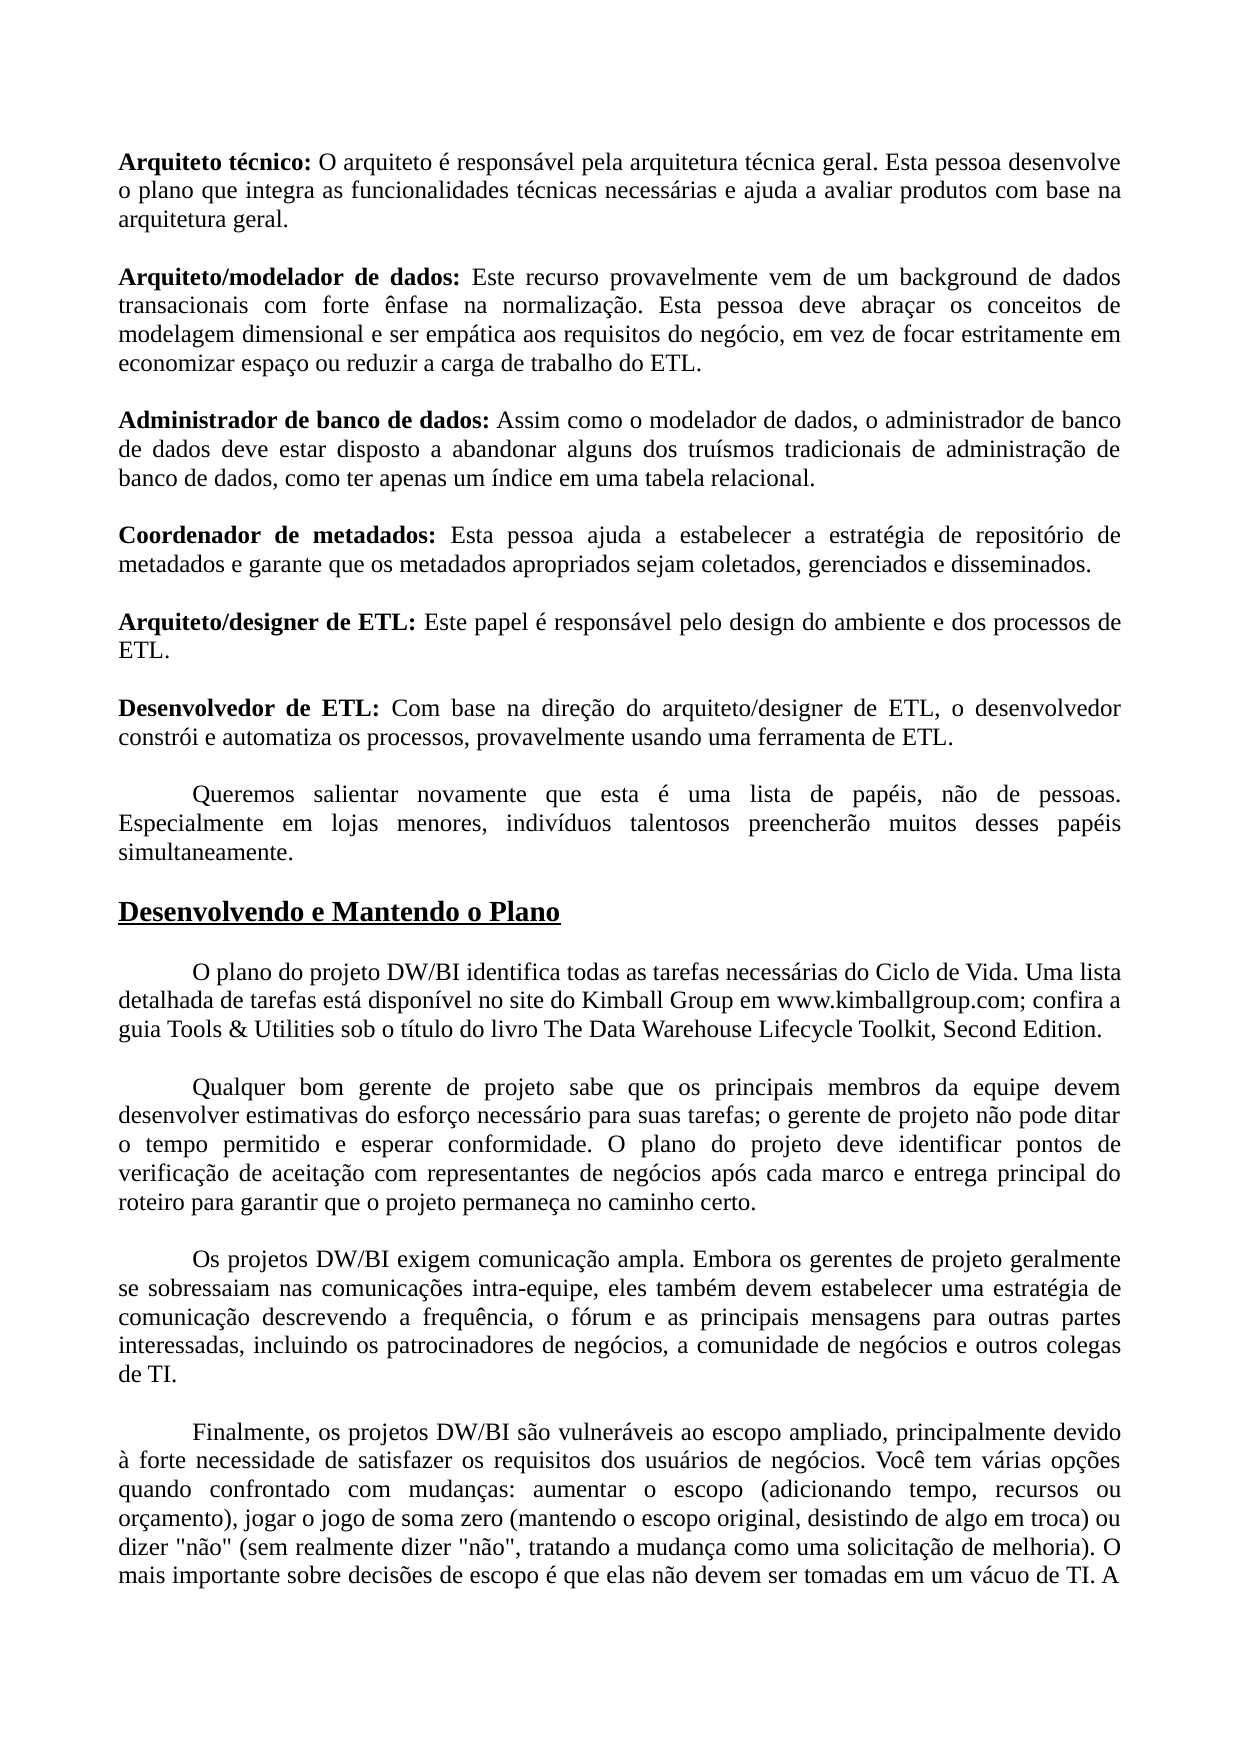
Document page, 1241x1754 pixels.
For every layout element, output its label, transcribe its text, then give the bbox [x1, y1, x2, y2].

text Coordenador de metadados: Esta pessoa ajuda a estabelecer a estratégia de repositório de metadados e garante que os metadados apropriados sejam coletados, gerenciados e disseminados. [118, 492, 1122, 578]
text Arquiteto/modelador de dados: Este recurso provavelmente vem de um background de dados transacionais com forte ênfase na normalização. Esta pessoa deve abraçar os conceitos de modelagem dimensional e ser empática aos requisitos do negócio, em vez de focar estritamente em economizar espaço ou reduzir a carga de trabalho do ETL. [118, 233, 1122, 377]
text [118, 1388, 1122, 1589]
text Qualquer bom gerente de projeto sabe que os principais membros da equipe devem desenvolver estimativas do esforço necessário para suas tarefas; o gerente de projeto não pode ditar o tempo permitido e esperar conformidade. O plano do projeto deve identificar pontos de verificação de aceitação com representantes de negócios após cada marco e entrega principal do roteiro para garantir que o projeto permaneça no caminho certo. [118, 1043, 1122, 1215]
text Desenvolvendo e Mantendo o Plano [118, 866, 1122, 928]
text Administrador de banco de dados: Assim como o modelador de dados, o administrador de banco de dados deve estar disposto a abandonar alguns dos truísmos tradicionais de administração de banco de dados, como ter apenas um índice em uma tabela relacional. [118, 377, 1122, 492]
text O plano do projeto DW/BI identifica todas as tarefas necessárias do Ciclo de Vida. Uma lista detalhada de tarefas está disponível no site do Kimball Group em www.kimballgroup.com; confira a guia Tools & Utilities sob o título do livro The Data Warehouse Lifecycle Toolkit, Second Edition. [118, 928, 1122, 1043]
text Desenvolvedor de ETL: Com base na direção do arquiteto/designer de ETL, o desenvolvedor constrói e automatiza os processos, provavelmente usando uma ferramenta de ETL. [118, 664, 1122, 751]
text Os projetos DW/BI exigem comunicação ampla. Embora os gerentes de projeto geralmente se sobressaiam nas comunicações intra-equipe, eles também devem estabelecer uma estratégia de comunicação descrevendo a frequência, o fórum e as principais mensagens para outras partes interessadas, incluindo os patrocinadores de negócios, a comunidade de negócios e outros colegas de TI. [118, 1215, 1122, 1388]
text Arquiteto/designer de ETL: Este papel é responsável pelo design do ambiente e dos processos de ETL. [118, 578, 1122, 664]
text Arquiteto técnico: O arquiteto é responsável pela arquitetura técnica geral. Esta pessoa desenvolve o plano que integra as funcionalidades técnicas necessárias e ajuda a avaliar produtos com base na arquitetura geral. [118, 118, 1122, 233]
text Queremos salientar novamente que esta é uma lista de papéis, não de pessoas. Especialmente em lojas menores, indivíduos talentosos preencherão muitos desses papéis simultaneamente. [118, 751, 1122, 866]
